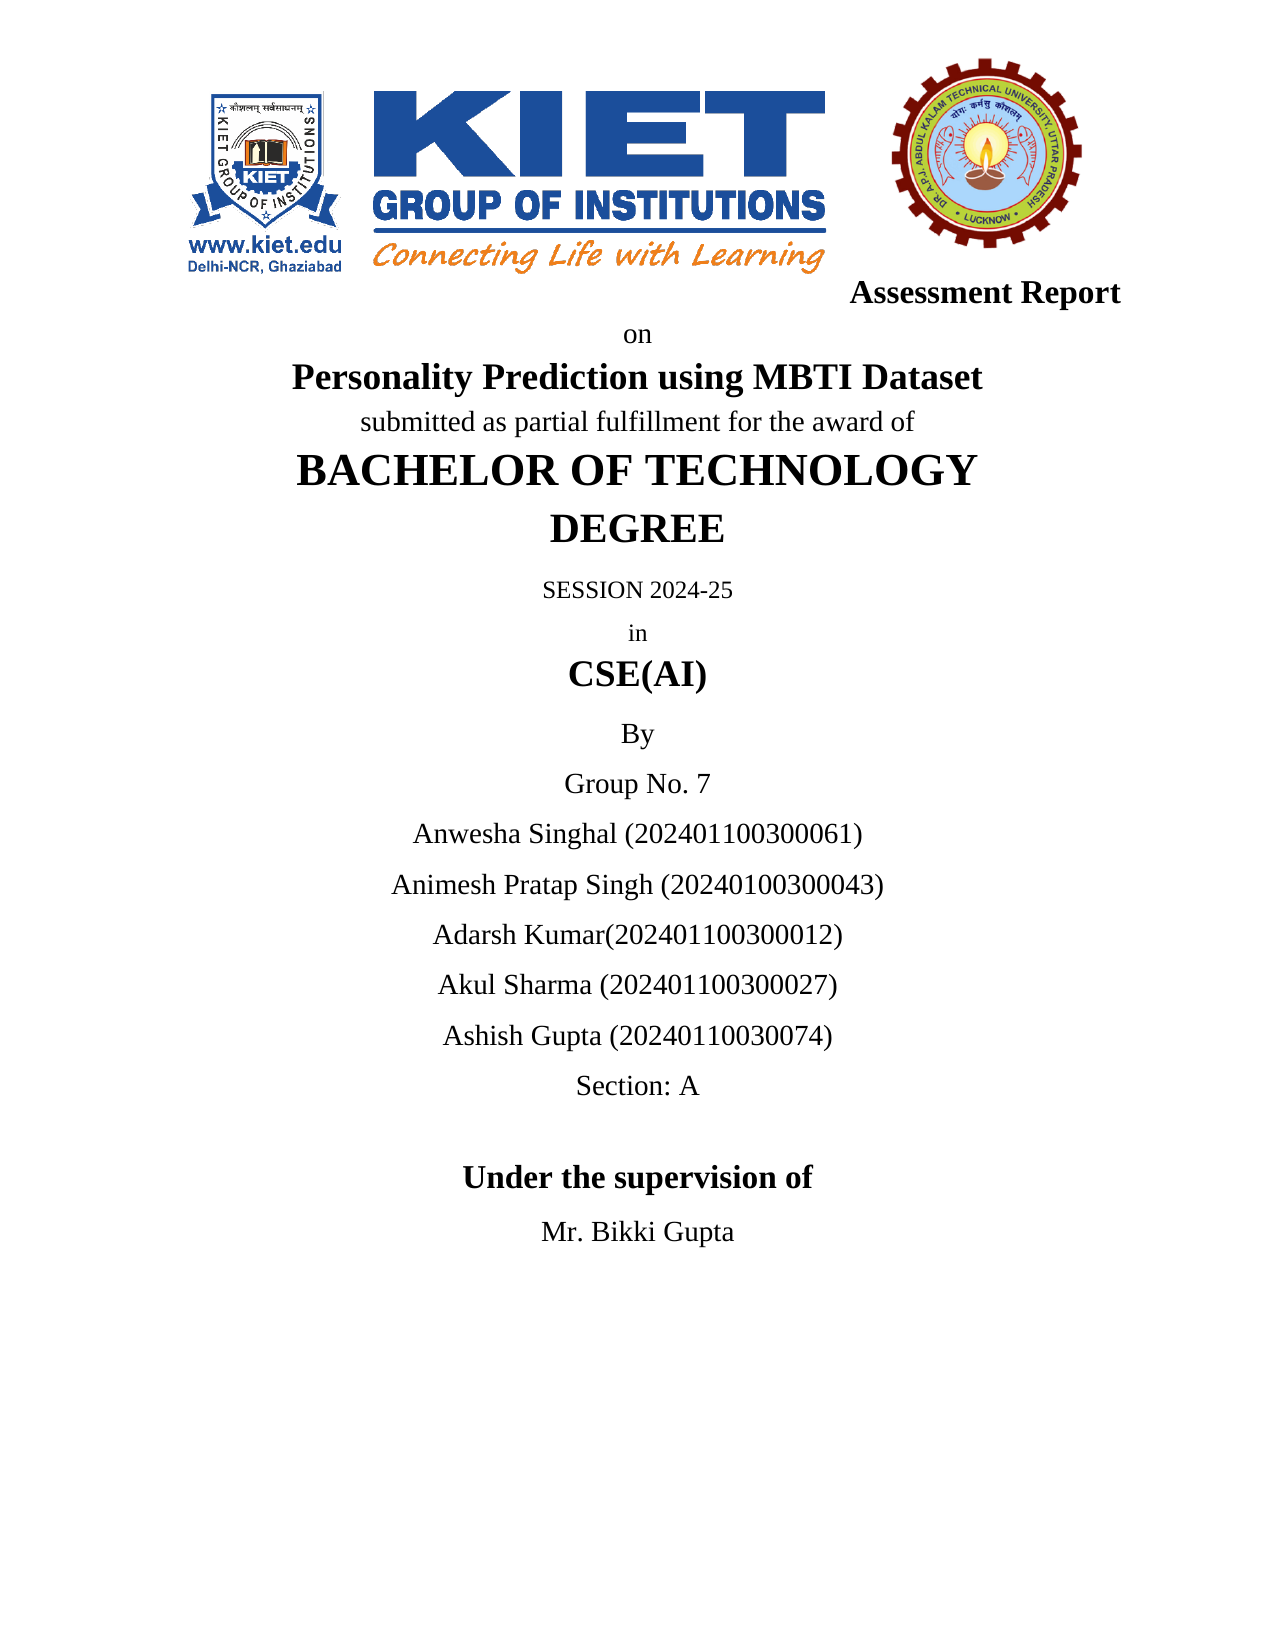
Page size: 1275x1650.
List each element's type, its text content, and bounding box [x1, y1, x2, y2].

text DEGREE [150, 503, 1125, 551]
text Adarsh Kumar(202401100300012) [150, 917, 1125, 951]
text SESSION 2024-25 [150, 575, 1125, 604]
text Anwesha Singhal (202401100300061) [150, 816, 1125, 850]
text submitted as partial fulfillment for the award of [150, 404, 1125, 438]
text Ashish Gupta (20240110030074) [150, 1018, 1125, 1051]
text Under the supervision of [150, 1157, 1125, 1195]
text Section: A [150, 1068, 1125, 1102]
text in [150, 618, 1125, 647]
text BACHELOR OF TECHNOLOGY [150, 443, 1125, 495]
text Akul Sharma (202401100300027) [150, 967, 1125, 1001]
text on [150, 316, 1125, 349]
picture [188, 91, 827, 274]
text Mr. Bikki Gupta [150, 1214, 1125, 1248]
text Personality Prediction using MBTI Dataset [150, 354, 1125, 398]
picture [890, 57, 1083, 249]
text CSE(AI) [150, 651, 1125, 694]
text Assessment Report [150, 189, 1125, 310]
text Group No. 7 [150, 766, 1125, 800]
text Animesh Pratap Singh (20240100300043) [150, 867, 1125, 900]
text By [150, 716, 1125, 749]
